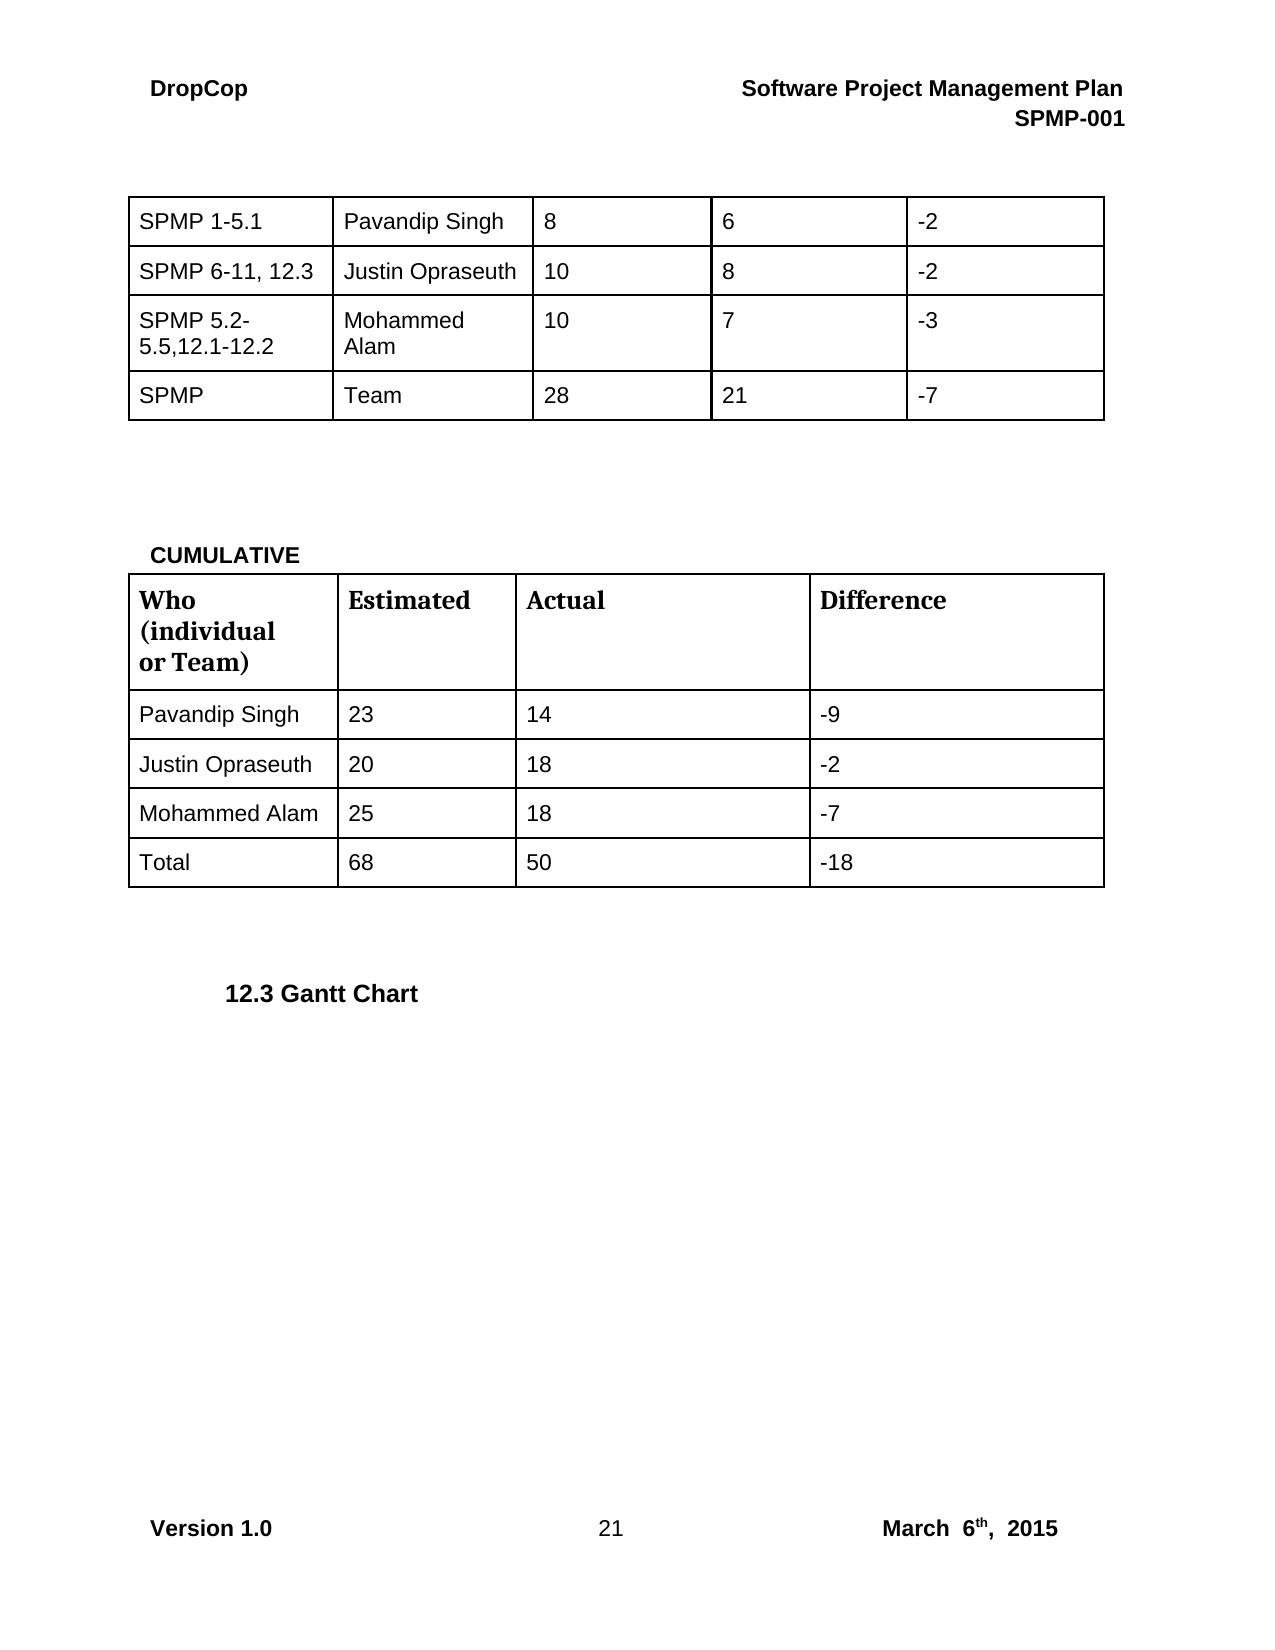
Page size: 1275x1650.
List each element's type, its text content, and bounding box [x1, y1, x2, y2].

table_cell 14 [517, 691, 809, 738]
table_cell -2 [908, 198, 1103, 245]
table_cell Total [130, 839, 337, 886]
table_cell Pavandip Singh [130, 691, 337, 738]
table_cell 10 [534, 296, 710, 370]
table_cell -3 [908, 296, 1103, 370]
table_cell 10 [534, 247, 710, 294]
text CUMULATIVE [150, 542, 1125, 568]
table_cell 68 [339, 839, 515, 886]
table_cell Mohammed Alam [334, 296, 532, 370]
table_cell Mohammed Alam [130, 789, 337, 837]
table_header Actual [517, 575, 809, 689]
table_cell Team [334, 372, 532, 419]
table_cell -2 [811, 740, 1103, 787]
table_cell 6 [713, 198, 906, 245]
table_cell 18 [517, 740, 809, 787]
table_cell 7 [713, 296, 906, 370]
table_header Who (individual or Team) [130, 575, 337, 689]
table_cell Justin Opraseuth [130, 740, 337, 787]
table_cell 25 [339, 789, 515, 837]
table_cell 18 [517, 789, 809, 837]
text 12.3 Gantt Chart [225, 979, 1125, 1008]
table_cell 20 [339, 740, 515, 787]
table_cell SPMP 5.2-5.5,12.1-12.2 [130, 296, 332, 370]
table_cell SPMP 6-11, 12.3 [130, 247, 332, 294]
table_cell -7 [811, 789, 1103, 837]
table_cell Pavandip Singh [334, 198, 532, 245]
table_header Estimated [339, 575, 515, 689]
table_cell Justin Opraseuth [334, 247, 532, 294]
table_cell 8 [534, 198, 710, 245]
table_cell 21 [713, 372, 906, 419]
table_header Difference [811, 575, 1103, 689]
table_cell -18 [811, 839, 1103, 886]
table_cell -7 [908, 372, 1103, 419]
table_cell 50 [517, 839, 809, 886]
table_cell -9 [811, 691, 1103, 738]
table_cell SPMP [130, 372, 332, 419]
table_cell 23 [339, 691, 515, 738]
table_cell SPMP 1-5.1 [130, 198, 332, 245]
table_cell 28 [534, 372, 710, 419]
table_cell -2 [908, 247, 1103, 294]
table_cell 8 [713, 247, 906, 294]
